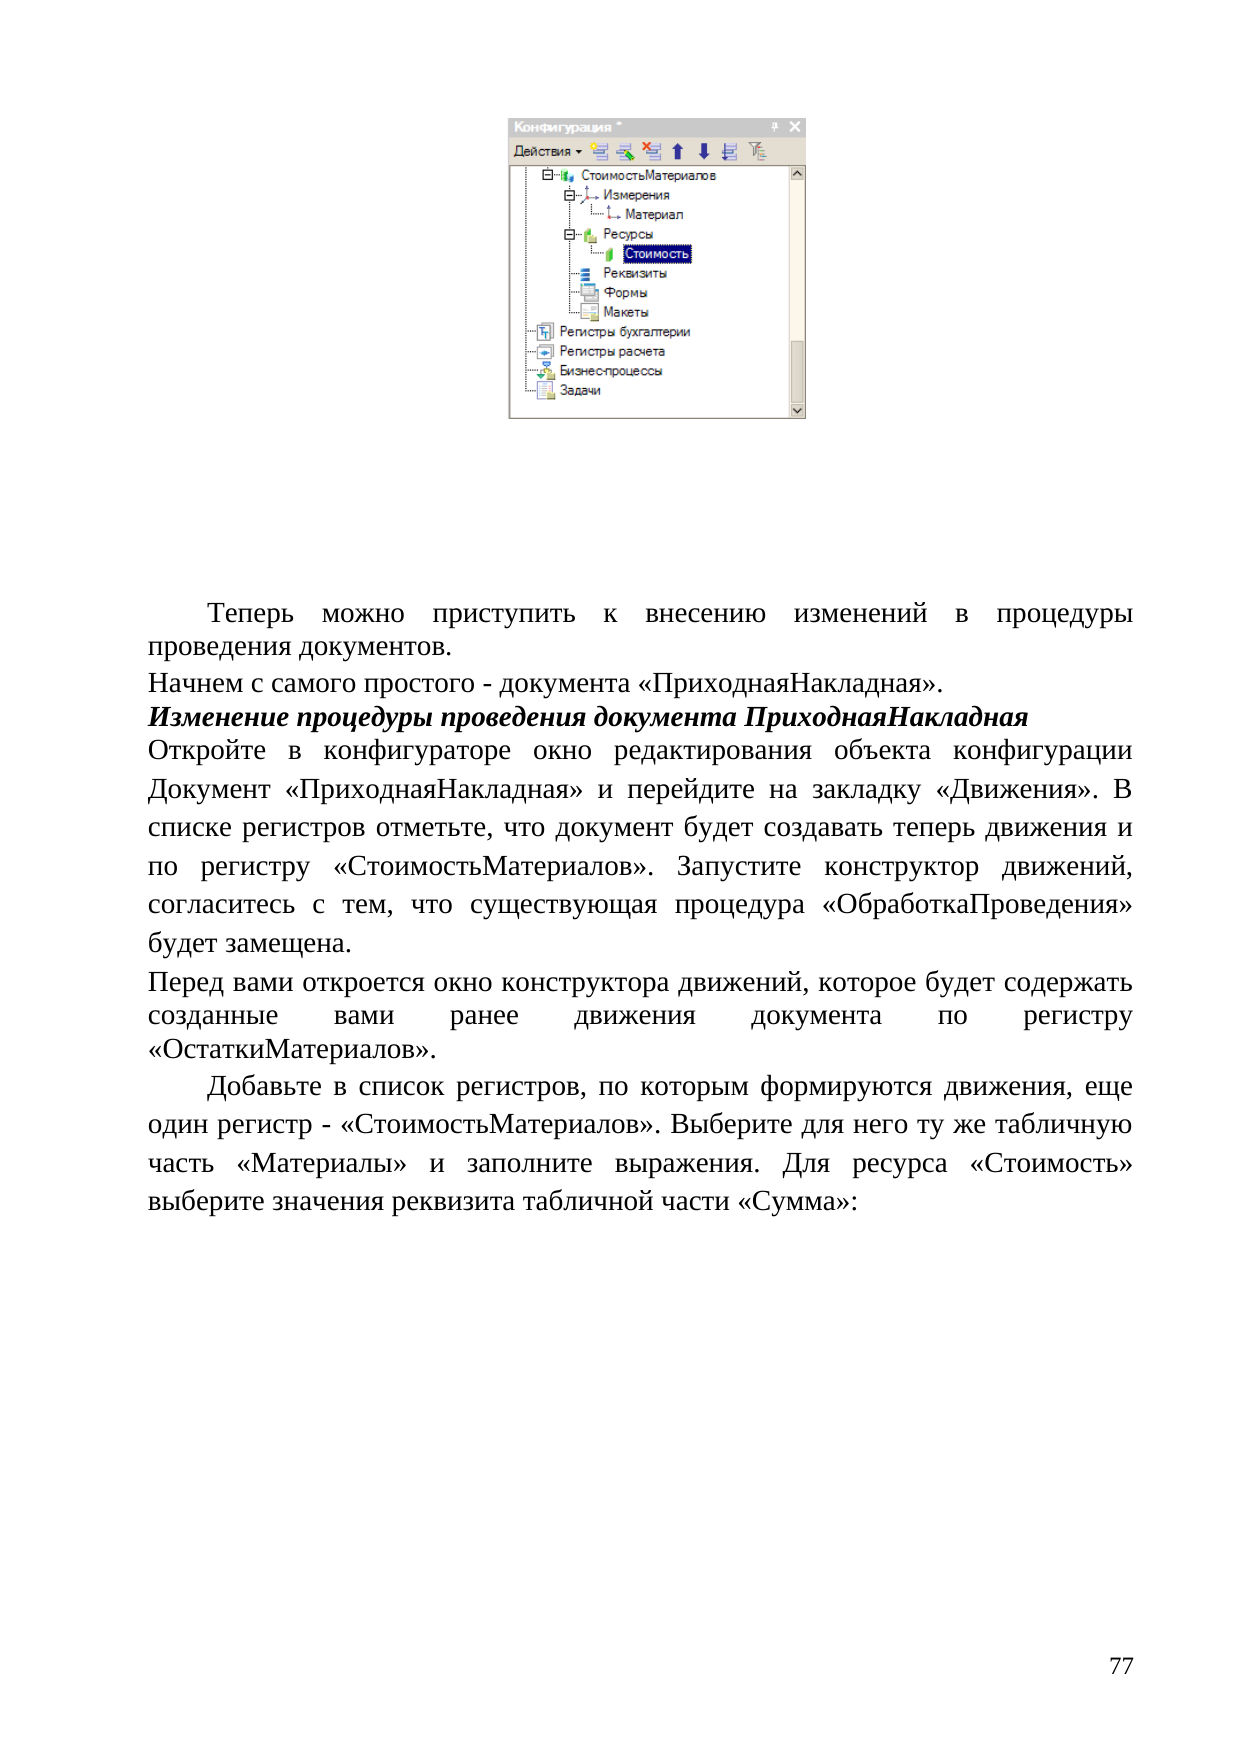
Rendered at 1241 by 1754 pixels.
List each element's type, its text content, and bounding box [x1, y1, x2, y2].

picture [507, 118, 806, 419]
text Перед вами откроется окно конструктора движений, которое будет содержать созданные вами ранее движения документа по регистру «ОстаткиМатериалов». [148, 964, 1134, 1064]
list Откройте в конфигураторе окно редактирования объекта конфигурации Документ «ПриходнаяНакладная» и перейдите на закладку «Движения». В списке регистров отметьте, что документ будет создавать теперь движения и по регистру «СтоимостьМатериалов». Запустите конструктор движений, согласитесь с тем, что существующая процедура «ОбработкаПроведения» будет замещена. [148, 732, 1134, 959]
text Теперь можно приступить к внесению изменений в процедуры проведения документов. [148, 595, 1134, 662]
text Изменение процедуры проведения документа ПриходнаяНакладная [148, 699, 1066, 732]
text Начнем с самого простого - документа «ПриходнаяНакладная». [148, 665, 1134, 699]
list Добавьте в список регистров, по которым формируются движения, еще один регистр - «СтоимостьМатериалов». Выберите для него ту же табличную часть «Материалы» и заполните выражения. Для ресурса «Стоимость» выберите значения реквизита табличной части «Сумма»: [148, 1068, 1134, 1217]
